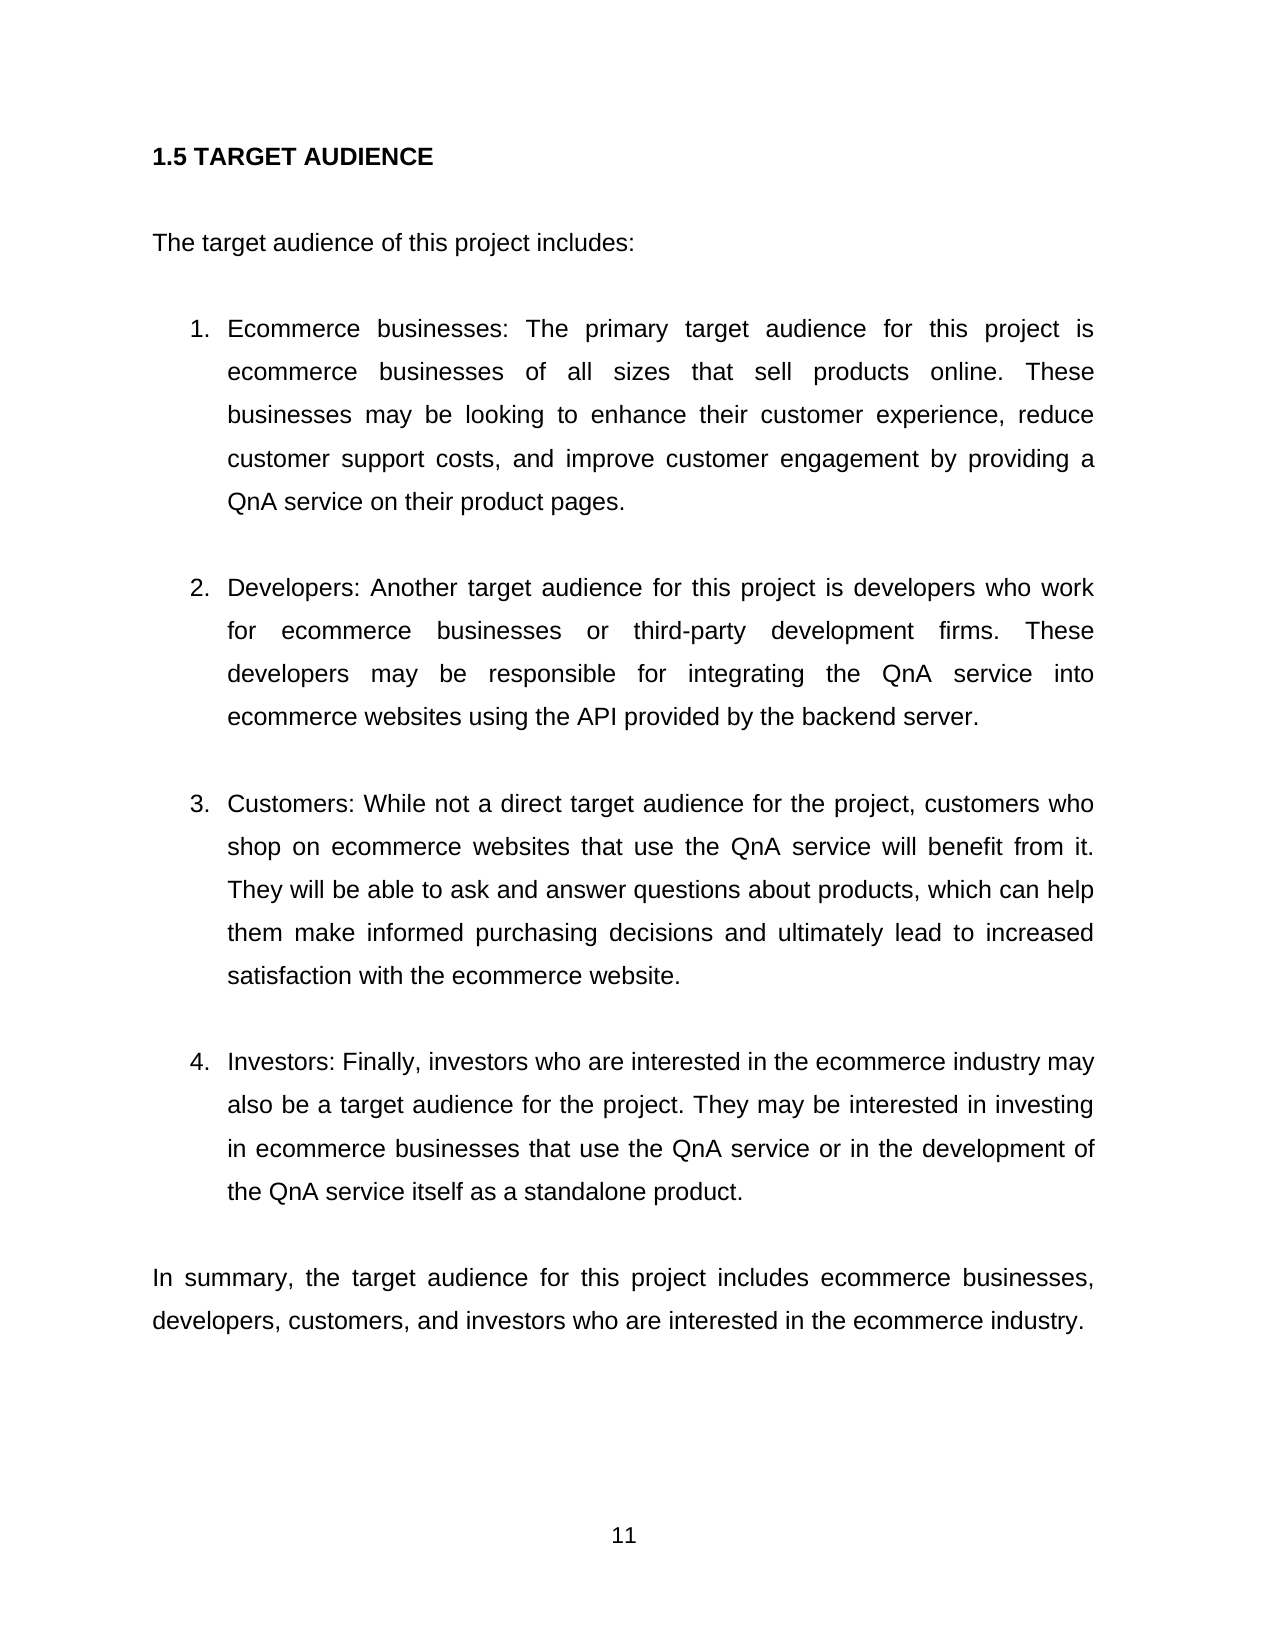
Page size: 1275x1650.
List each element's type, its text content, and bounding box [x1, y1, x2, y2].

subtitle 1.5 TARGET AUDIENCE [152, 142, 1096, 170]
list Customers: While not a direct target audience for the project, customers who shop on ecommerce websites that use the QnA service will benefit from it. They will be able to ask and answer questions about products, which can help them make informed purchasing decisions and ultimately lead to increased satisfaction with the ecommerce website. [189, 788, 1096, 990]
list Ecommerce businesses: The primary target audience for this project is ecommerce businesses of all sizes that sell products online. These businesses may be looking to enhance their customer experience, reduce customer support costs, and improve customer engagement by providing a QnA service on their product pages. [189, 314, 1096, 515]
list Investors: Finally, investors who are interested in the ecommerce industry may also be a target audience for the project. They may be interested in investing in ecommerce businesses that use the QnA service or in the development of the QnA service itself as a standalone product. [189, 1047, 1096, 1205]
list Developers: Another target audience for this project is developers who work for ecommerce businesses or third-party development firms. These developers may be responsible for integrating the QnA service into ecommerce websites using the API provided by the backend server. [189, 573, 1096, 731]
text The target audience of this project includes: [152, 228, 1096, 257]
text In summary, the target audience for this project includes ecommerce businesses, developers, customers, and investors who are interested in the ecommerce industry. [152, 1263, 1096, 1335]
